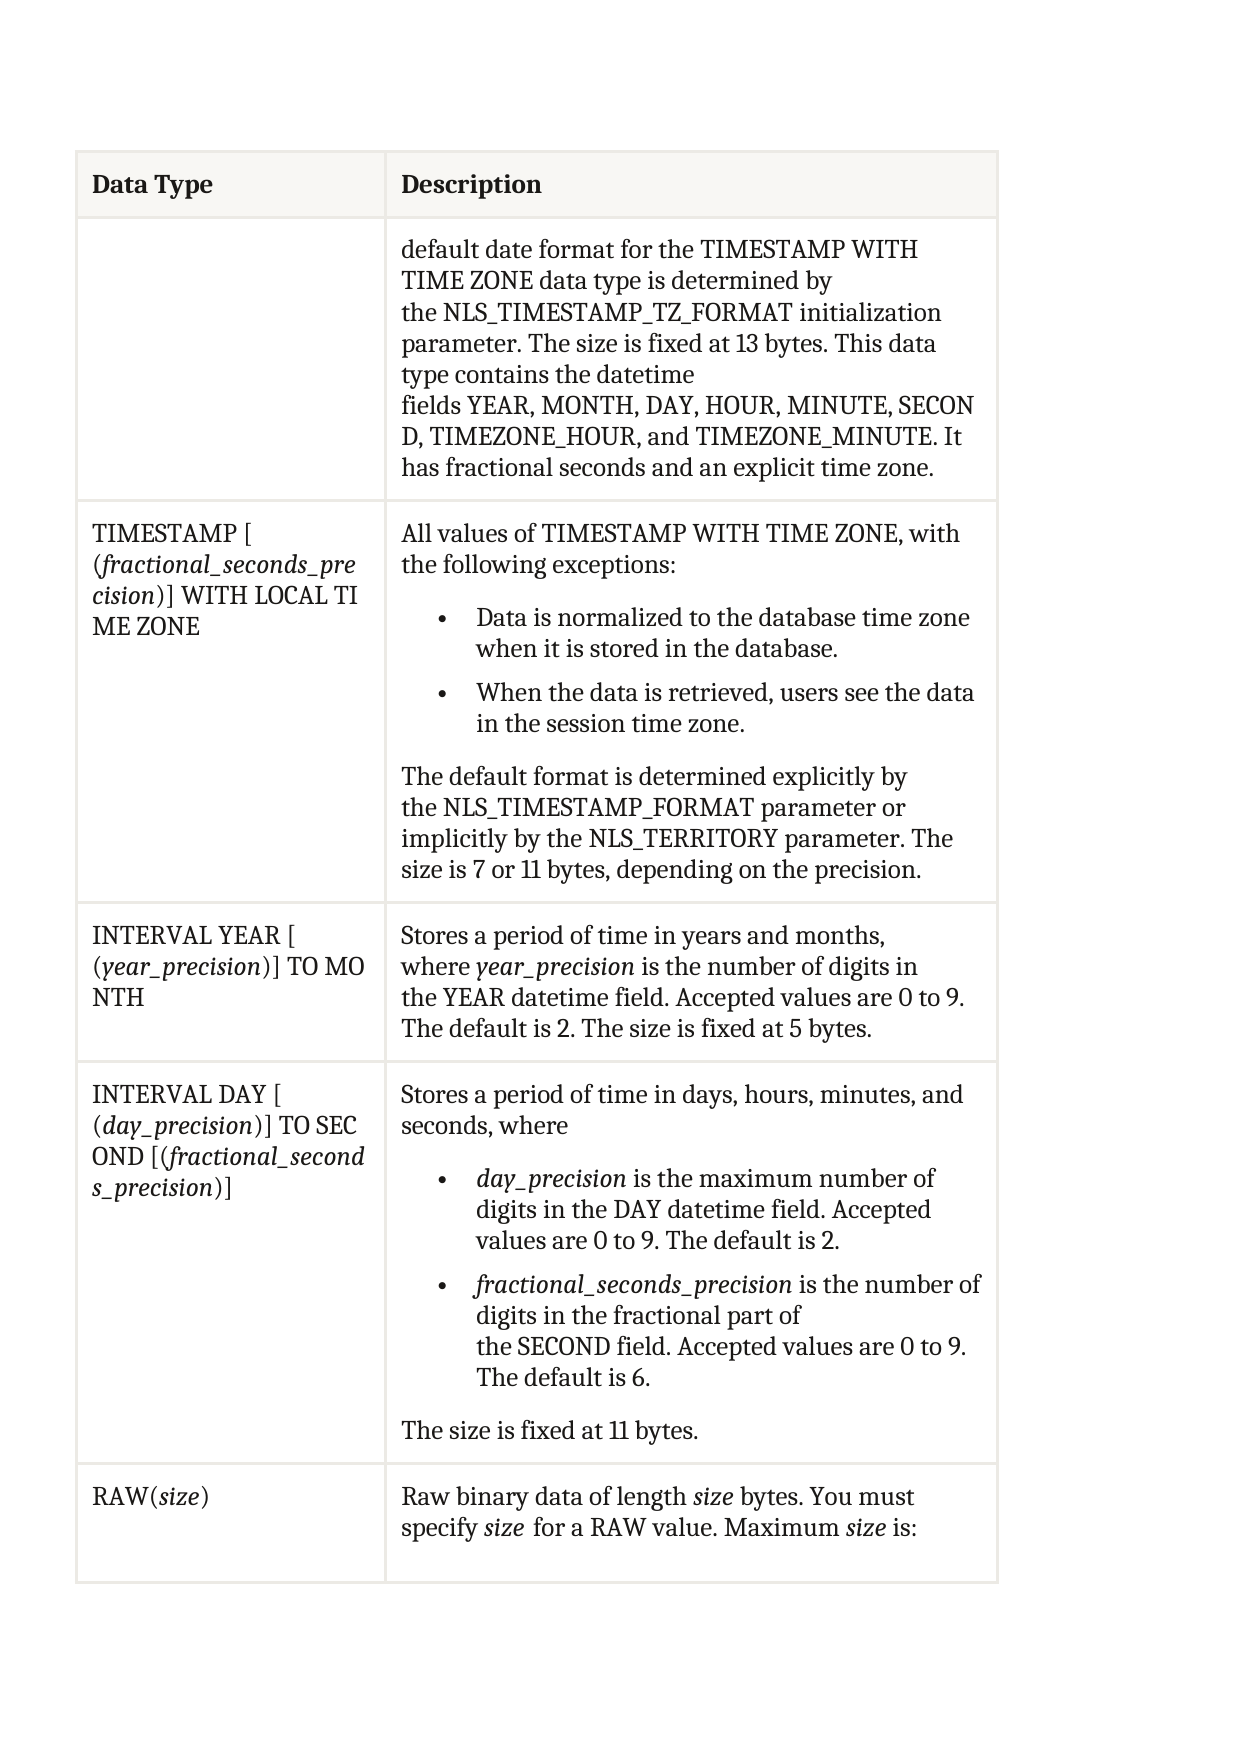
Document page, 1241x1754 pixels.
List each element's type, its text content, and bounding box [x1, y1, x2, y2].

table_cell RAW(size) [78, 1465, 384, 1581]
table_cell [387, 1465, 996, 1581]
table_header Description [387, 153, 996, 216]
table_header Data Type [78, 153, 384, 216]
table_cell TIMESTAMP [(fractional_seconds_precision)] WITH LOCAL TIME ZONE [78, 502, 384, 901]
table_cell All values of TIMESTAMP WITH TIME ZONE, with the following exceptions: Data is normalized to the database time zone when it is stored in the database. When the data is retrieved, users see the data in the session time zone. The default format is determined explicitly by the NLS_TIMESTAMP_FORMAT parameter or implicitly by the NLS_TERRITORY parameter. The size is 7 or 11 bytes, depending on the precision. [387, 502, 996, 901]
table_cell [387, 219, 996, 499]
table_cell INTERVAL YEAR [(year_precision)] TO MONTH [78, 904, 384, 1060]
table_cell Stores a period of time in days, hours, minutes, and seconds, where day_precision is the maximum number of digits in the DAY datetime field. Accepted values are 0 to 9. The default is 2. fractional_seconds_precision is the number of digits in the fractional part of the SECOND field. Accepted values are 0 to 9. The default is 6. The size is fixed at 11 bytes. [387, 1063, 996, 1462]
table_cell Stores a period of time in years and months, where year_precision is the number of digits in the YEAR datetime field. Accepted values are 0 to 9. The default is 2. The size is fixed at 5 bytes. [387, 904, 996, 1060]
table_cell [78, 219, 384, 499]
table_cell INTERVAL DAY [(day_precision)] TO SECOND [(fractional_seconds_precision)] [78, 1063, 384, 1462]
